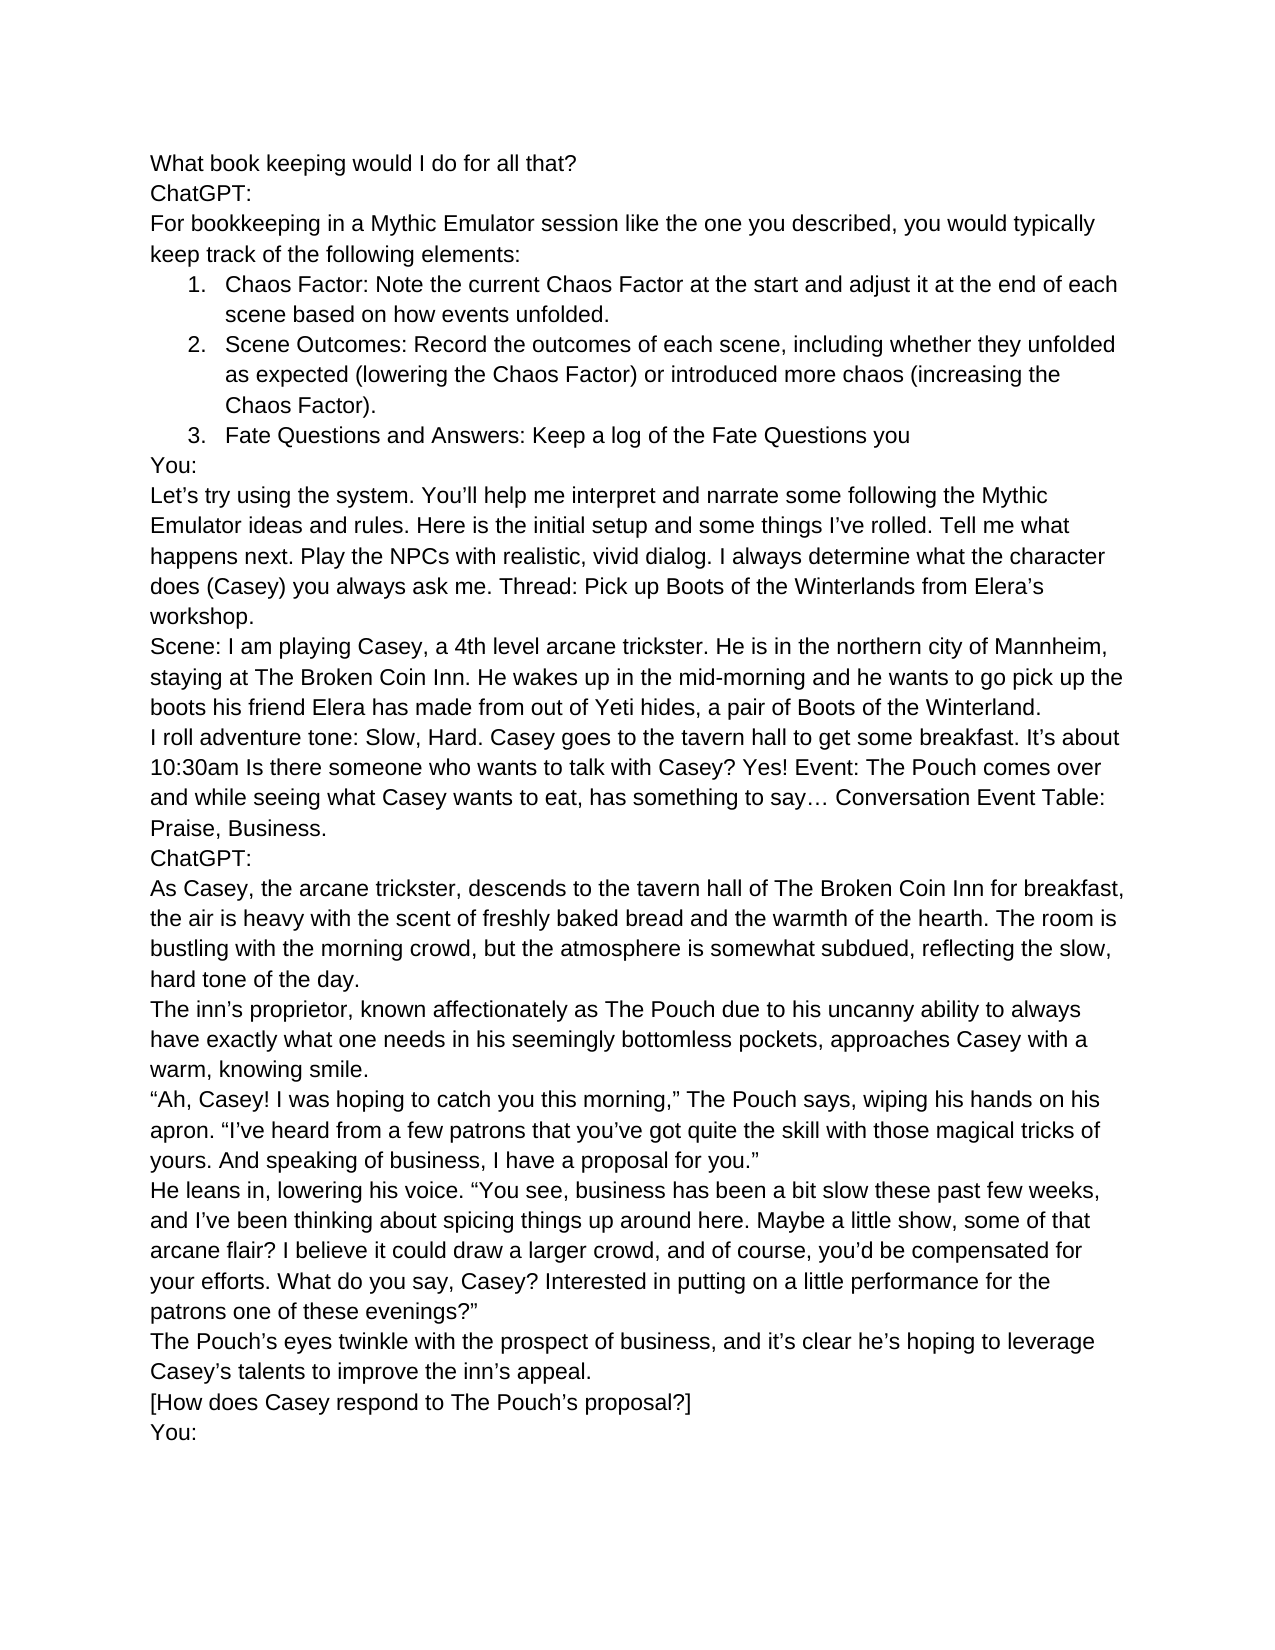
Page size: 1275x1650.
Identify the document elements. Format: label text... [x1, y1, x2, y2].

text What book keeping would I do for all that? [150, 150, 1125, 176]
text [How does Casey respond to The Pouch’s proposal?] [150, 1388, 1125, 1415]
text Scene: I am playing Casey, a 4th level arcane trickster. He is in the northern city of Mannheim, staying at The Broken Coin Inn. He wakes up in the mid-morning and he wants to go pick up the boots his friend Elera has made from out of Yeti hides, a pair of Boots of the Winterland. [150, 633, 1125, 720]
list Fate Questions and Answers: Keep a log of the Fate Questions you [187, 422, 1125, 448]
list Chaos Factor: Note the current Chaos Factor at the start and adjust it at the end of each scene based on how events unfolded. [187, 271, 1125, 327]
text For bookkeeping in a Mythic Emulator session like the one you described, you would typically keep track of the following elements: [150, 210, 1125, 267]
text The inn’s proprietor, known affectionately as The Pouch due to his uncanny ability to always have exactly what one needs in his seemingly bottomless pockets, approaches Casey with a warm, knowing smile. [150, 996, 1125, 1083]
list Scene Outcomes: Record the outcomes of each scene, including whether they unfolded as expected (lowering the Chaos Factor) or introduced more chaos (increasing the Chaos Factor). [187, 331, 1125, 418]
text You: [150, 452, 1125, 478]
text ChatGPT: [150, 845, 1125, 871]
text ChatGPT: [150, 180, 1125, 207]
text “Ah, Casey! I was hoping to catch you this morning,” The Pouch says, wiping his hands on his apron. “I’ve heard from a few patrons that you’ve got quite the skill with those magical tricks of yours. And speaking of business, I have a proposal for you.” [150, 1086, 1125, 1173]
text Let’s try using the system. You’ll help me interpret and narrate some following the Mythic Emulator ideas and rules. Here is the initial setup and some things I’ve rolled. Tell me what happens next. Play the NPCs with realistic, vivid dialog. I always determine what the character does (Casey) you always ask me. Thread: Pick up Boots of the Winterlands from Elera’s workshop. [150, 482, 1125, 629]
text The Pouch’s eyes twinkle with the prospect of business, and it’s clear he’s hoping to leverage Casey’s talents to improve the inn’s appeal. [150, 1328, 1125, 1385]
text As Casey, the arcane trickster, descends to the tavern hall of The Broken Coin Inn for breakfast, the air is heavy with the scent of freshly baked bread and the warmth of the hearth. The room is bustling with the morning crowd, but the atmosphere is somewhat subdued, reflecting the slow, hard tone of the day. [150, 875, 1125, 992]
text You: [150, 1419, 1125, 1445]
text He leans in, lowering his voice. “You see, business has been a bit slow these past few weeks, and I’ve been thinking about spicing things up around here. Maybe a little show, some of that arcane flair? I believe it could draw a larger crowd, and of course, you’d be compensated for your efforts. What do you say, Casey? Interested in putting on a little performance for the patrons one of these evenings?” [150, 1177, 1125, 1324]
text I roll adventure tone: Slow, Hard. Casey goes to the tavern hall to get some breakfast. It’s about 10:30am Is there someone who wants to talk with Casey? Yes! Event: The Pouch comes over and while seeing what Casey wants to eat, has something to say… Conversation Event Table: Praise, Business. [150, 724, 1125, 841]
